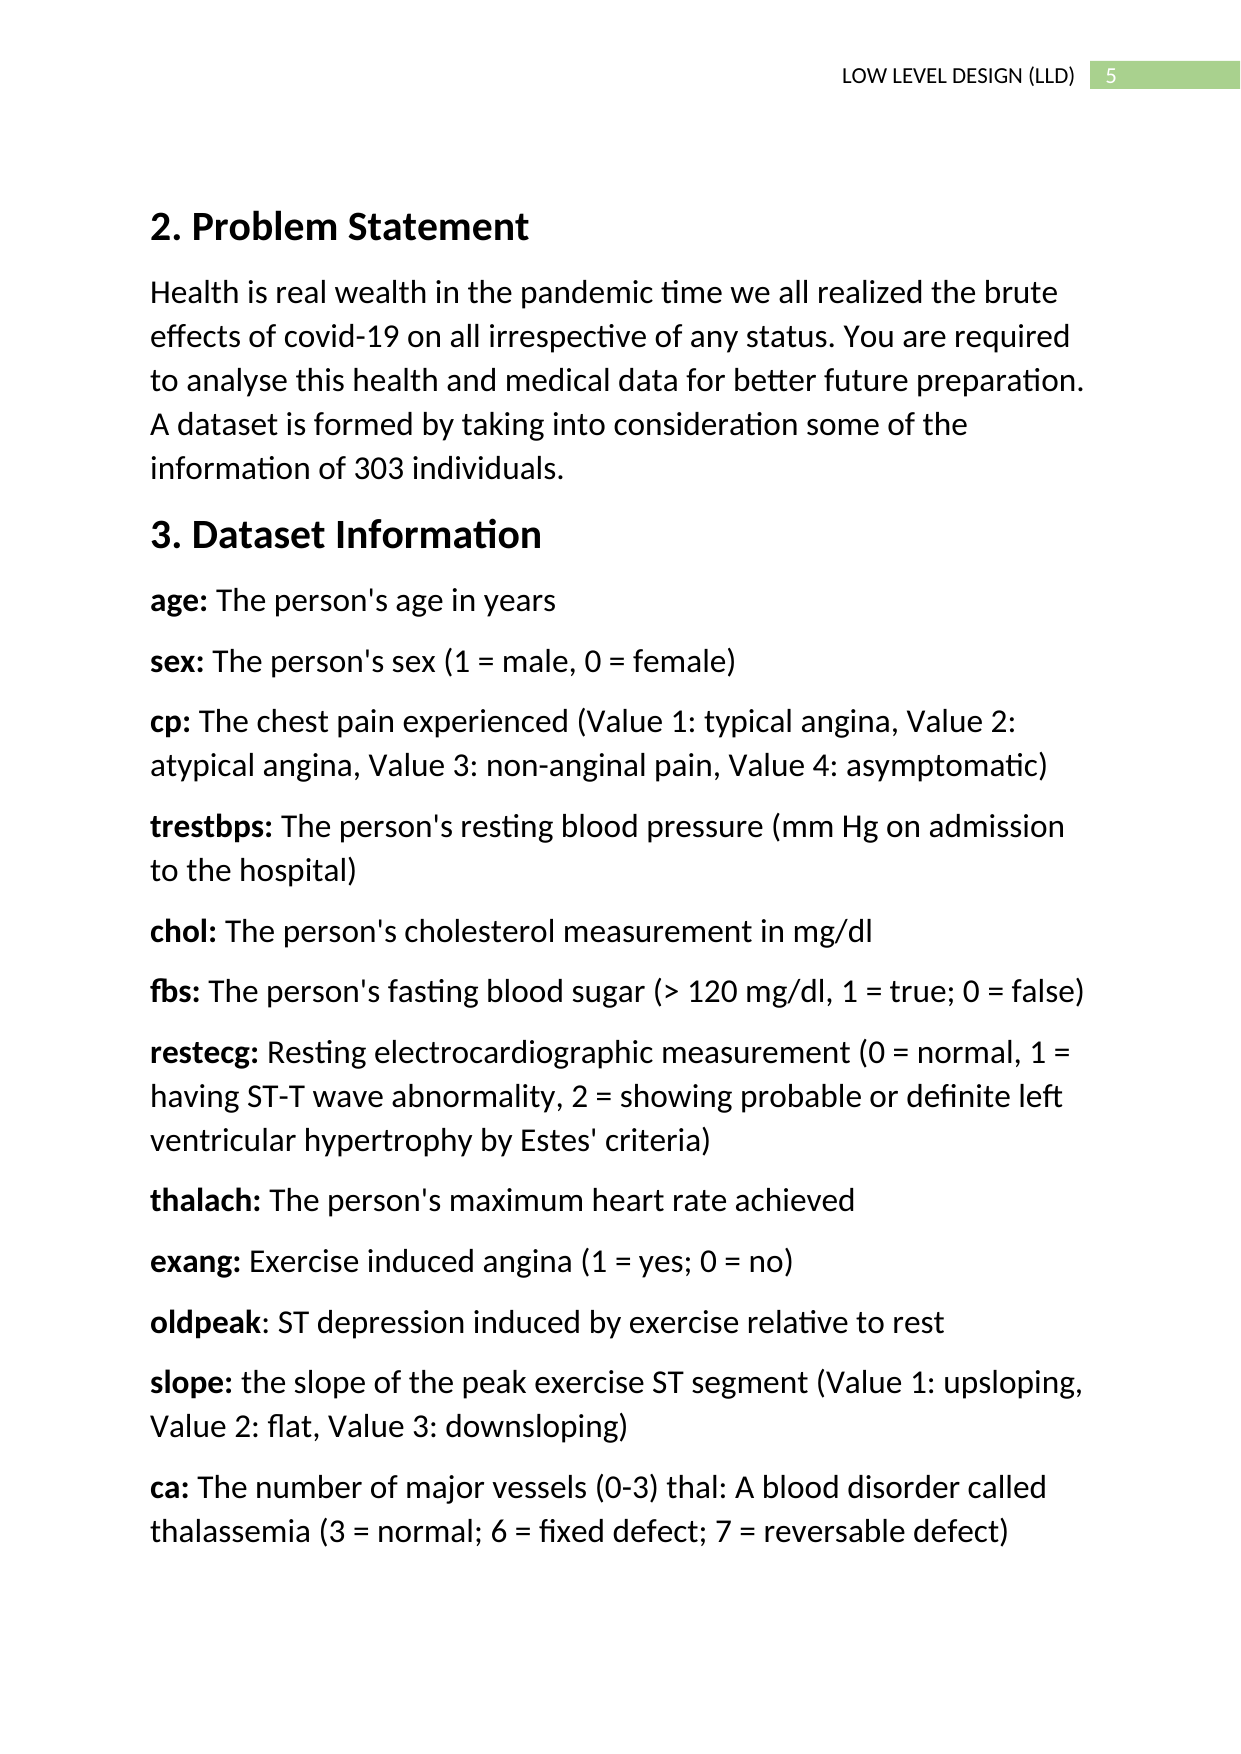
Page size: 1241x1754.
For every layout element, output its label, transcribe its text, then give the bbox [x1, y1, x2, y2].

text trestbps: The person's resting blood pressure (mm Hg on admission to the hospital) [150, 805, 1090, 890]
text Health is real wealth in the pandemic time we all realized the brute effects of covid-19 on all irrespective of any status. You are required to analyse this health and medical data for better future preparation. A dataset is formed by taking into consideration some of the information of 303 individuals. [150, 271, 1090, 488]
text slope: the slope of the peak exercise ST segment (Value 1: upsloping, Value 2: flat, Value 3: downsloping) [150, 1361, 1090, 1446]
text oldpeak: ST depression induced by exercise relative to rest [150, 1301, 1090, 1341]
text restecg: Resting electrocardiographic measurement (0 = normal, 1 = having ST-T wave abnormality, 2 = showing probable or definite left ventricular hypertrophy by Estes' criteria) [150, 1031, 1090, 1159]
text 3. Dataset Information [150, 508, 1090, 558]
text thalach: The person's maximum heart rate achieved [150, 1179, 1090, 1220]
text cp: The chest pain experienced (Value 1: typical angina, Value 2: atypical angina, Value 3: non-anginal pain, Value 4: asymptomatic) [150, 700, 1090, 785]
text age: The person's age in years [150, 579, 1090, 620]
text chol: The person's cholesterol measurement in mg/dl [150, 909, 1090, 950]
text fbs: The person's fasting blood sugar (> 120 mg/dl, 1 = true; 0 = false) [150, 970, 1090, 1011]
text sex: The person's sex (1 = male, 0 = female) [150, 640, 1090, 681]
text ca: The number of major vessels (0-3) thal: A blood disorder called thalassemia (3 = normal; 6 = fixed defect; 7 = reversable defect) [150, 1466, 1090, 1551]
text exang: Exercise induced angina (1 = yes; 0 = no) [150, 1240, 1090, 1281]
text 2. Problem Statement [150, 199, 1090, 250]
